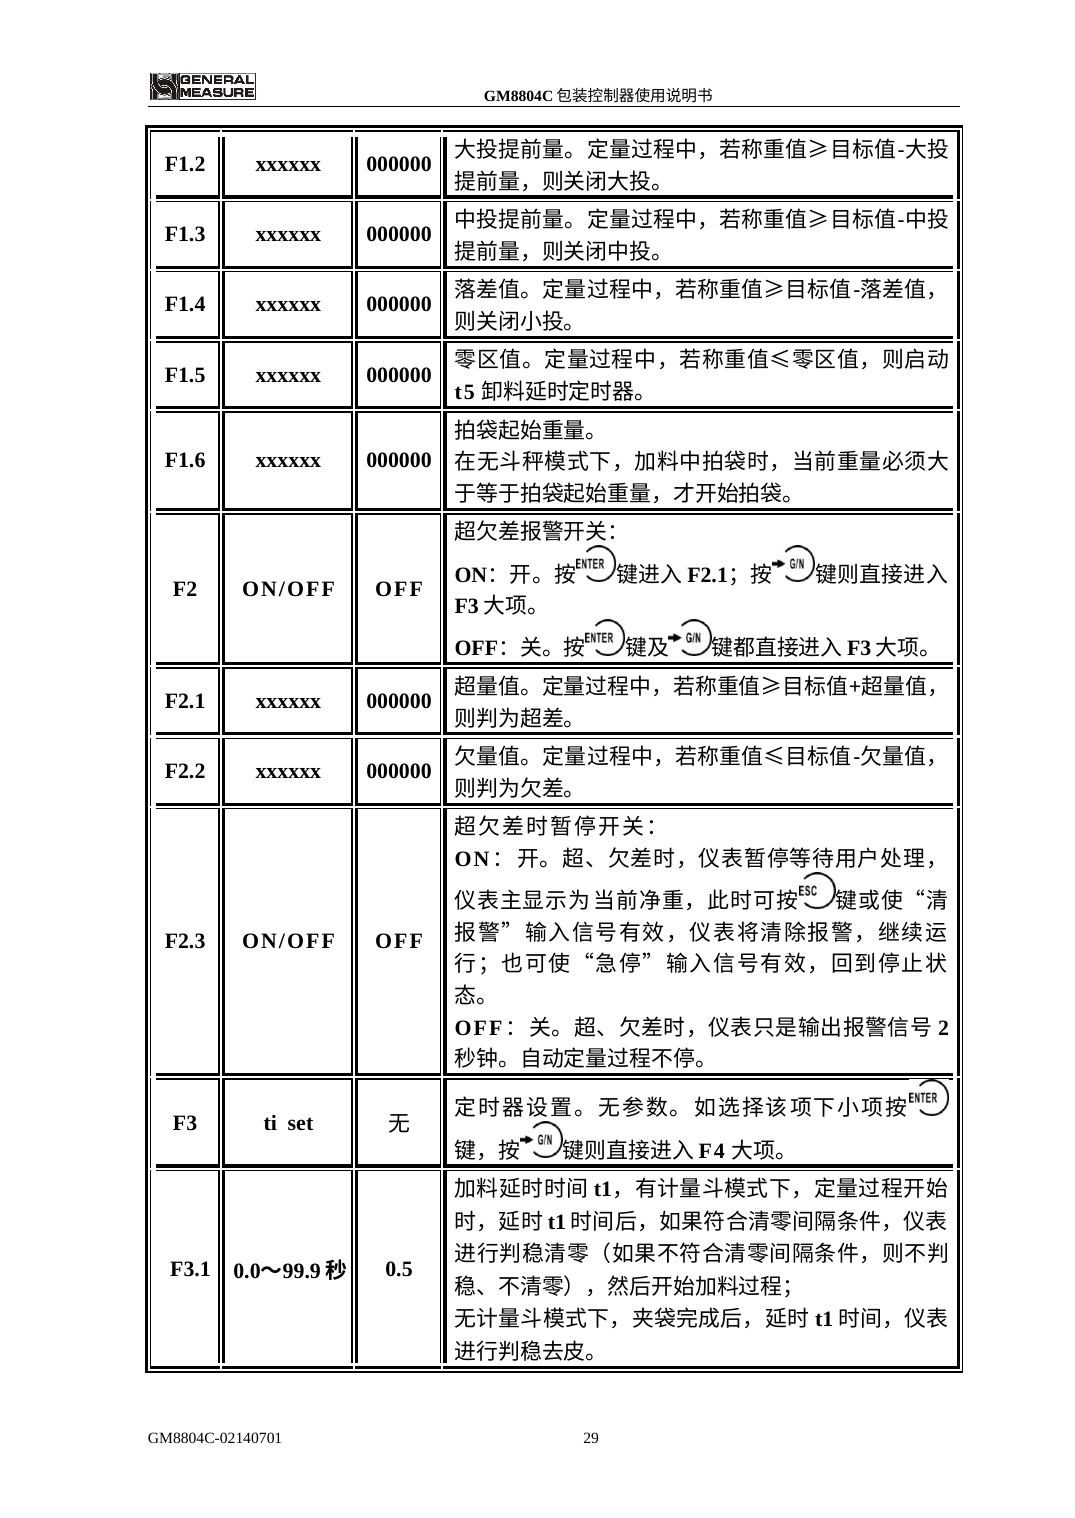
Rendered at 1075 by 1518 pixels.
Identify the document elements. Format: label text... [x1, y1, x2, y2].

table_cell F2 [148, 508, 222, 662]
picture [520, 1121, 563, 1158]
table_cell xxxxxx [225, 413, 351, 508]
table_cell F2.2 [148, 732, 222, 802]
picture [772, 545, 815, 582]
table_cell 0.5 [355, 1164, 443, 1366]
table_cell F1.4 [148, 266, 222, 336]
table_cell 000000 [358, 669, 440, 732]
table_cell F1.6 [148, 406, 222, 508]
table_cell 超量值。定量过程中，若称重值≥目标值+超量值，则判为超差。 [443, 662, 960, 732]
table_cell 超欠差报警开关： ON：开。按键进入F2.1；按键则直接进入F3大项。 OFF：关。按键及键都直接进入F3大项。 [443, 508, 960, 662]
table_cell 拍袋起始重量。 在无斗秤模式下，加料中拍袋时，当前重量必须大于等于拍袋起始重量，才开始拍袋。 [443, 406, 960, 508]
picture [585, 619, 625, 656]
table_cell xxxxxx [222, 732, 354, 802]
picture [909, 1079, 949, 1116]
table_cell xxxxxx [225, 272, 351, 336]
picture [576, 545, 616, 582]
table_cell xxxxxx [225, 669, 351, 732]
table_cell F3.1 [148, 1164, 222, 1366]
table_cell F2.3 [148, 803, 222, 1073]
table_cell 零区值。定量过程中，若称重值≤零区值，则启动t5卸料延时定时器。 [443, 336, 960, 406]
table_cell 000000 [355, 128, 443, 195]
picture [668, 619, 712, 656]
table_cell 超欠差时暂停开关： ON：开。超、欠差时，仪表暂停等待用户处理，仪表主显示为当前净重，此时可按键或使“清报警”输入信号有效，仪表将清除报警，继续运行；也可使“急停”输入信号有效，回到停止状态。 OFF：关。超、欠差时，仪表只是输出报警信号2秒钟。自动定量过程不停。 [443, 803, 960, 1073]
table_cell 000000 [358, 413, 440, 508]
table_cell 000000 [358, 272, 440, 336]
table_cell 000000 [358, 202, 440, 266]
table_cell F2.1 [148, 662, 222, 732]
table_cell 大投提前量。定量过程中，若称重值≥目标值-大投提前量，则关闭大投。 [443, 132, 957, 195]
table_cell ON/OFF [225, 809, 351, 1073]
table_cell F1.5 [148, 336, 222, 406]
table_cell 中投提前量。定量过程中，若称重值≥目标值-中投提前量，则关闭中投。 [443, 195, 960, 266]
table_cell 落差值。定量过程中，若称重值≥目标值-落差值，则关闭小投。 [443, 266, 960, 336]
table_cell 无 [358, 1080, 440, 1164]
table_cell ti set [225, 1080, 351, 1164]
table_cell 000000 [355, 732, 443, 802]
table_cell 定时器设置。无参数。如选择该项下小项按键，按键则直接进入F4大项。 [443, 1073, 960, 1164]
table_cell F3 [148, 1073, 222, 1164]
picture [799, 872, 836, 909]
table_cell F1.2 [148, 128, 222, 195]
table_cell F1.3 [148, 195, 222, 266]
table_cell OFF [358, 809, 440, 1073]
table_cell 欠量值。定量过程中，若称重值≤目标值-欠量值，则判为欠差。 [443, 732, 960, 802]
table_cell ON/OFF [225, 515, 351, 662]
table_cell xxxxxx [225, 202, 351, 266]
table_cell 加料延时时间t1，有计量斗模式下，定量过程开始时，延时t1时间后，如果符合清零间隔条件，仪表进行判稳清零（如果不符合清零间隔条件，则不判稳、不清零），然后开始加料过程； 无计量斗模式下，夹袋完成后，延时t1时间，仪表进行判稳去皮。 [443, 1164, 960, 1366]
table_cell xxxxxx [222, 128, 354, 195]
table_cell 000000 [358, 343, 440, 406]
table_cell 0.0～99.9秒 [222, 1164, 354, 1366]
table_cell xxxxxx [225, 343, 351, 406]
table_cell OFF [358, 515, 440, 662]
